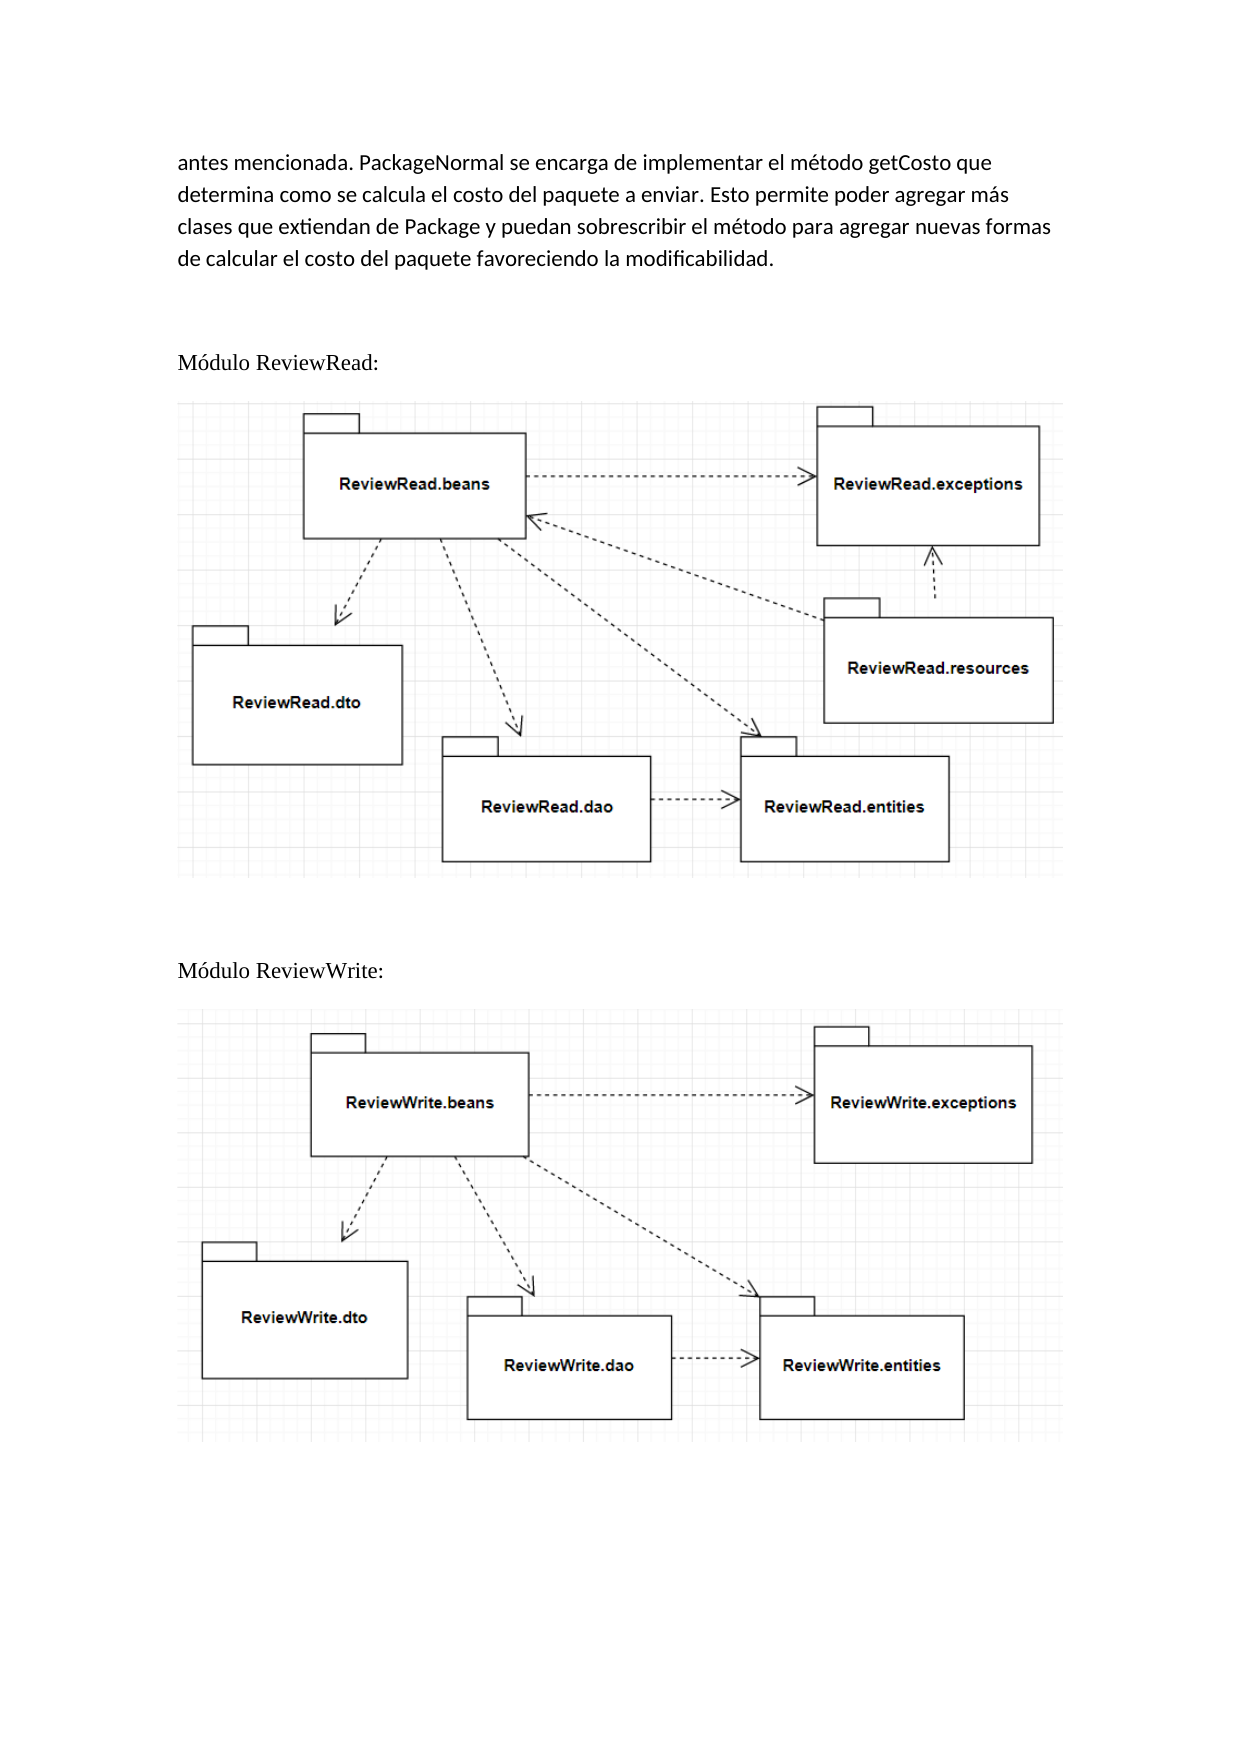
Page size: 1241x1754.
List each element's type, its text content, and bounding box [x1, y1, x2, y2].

text Módulo ReviewRead: [177, 348, 1063, 376]
picture [177, 401, 1063, 878]
text Módulo ReviewWrite: [177, 956, 1063, 984]
picture [177, 1009, 1063, 1442]
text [177, 148, 1063, 272]
